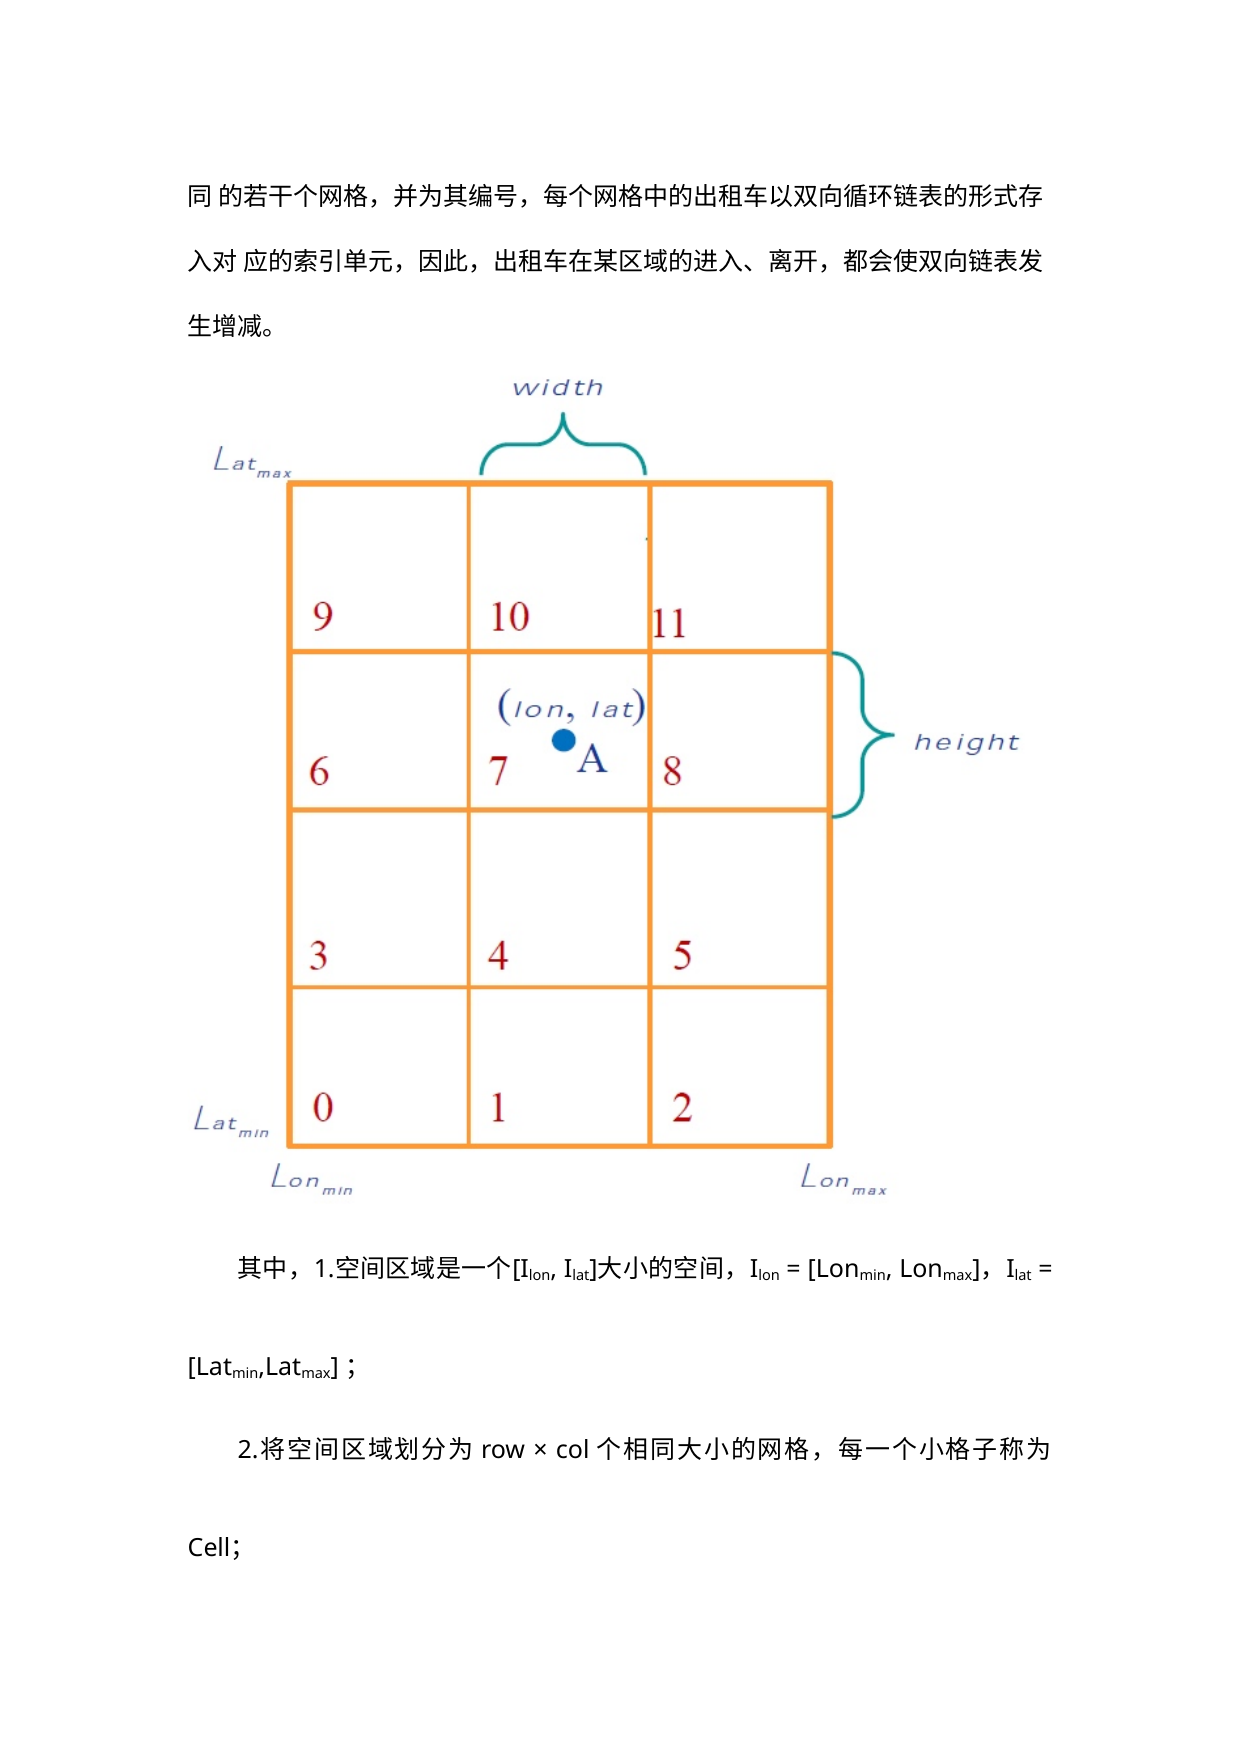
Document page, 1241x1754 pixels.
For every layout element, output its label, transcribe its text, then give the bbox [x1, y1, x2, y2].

list 其中，1.空间区域是一个[Ilon, Ilat]大小的空间，Ilon = [Lonmin, Lonmax]，Ilat = [Latmin,Latmax] ； [187, 1234, 1053, 1397]
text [187, 162, 1053, 357]
picture [187, 357, 1053, 1204]
list 2.将空间区域划分为row × col个相同大小的网格，每一个小格子称为Cell； [187, 1415, 1053, 1578]
